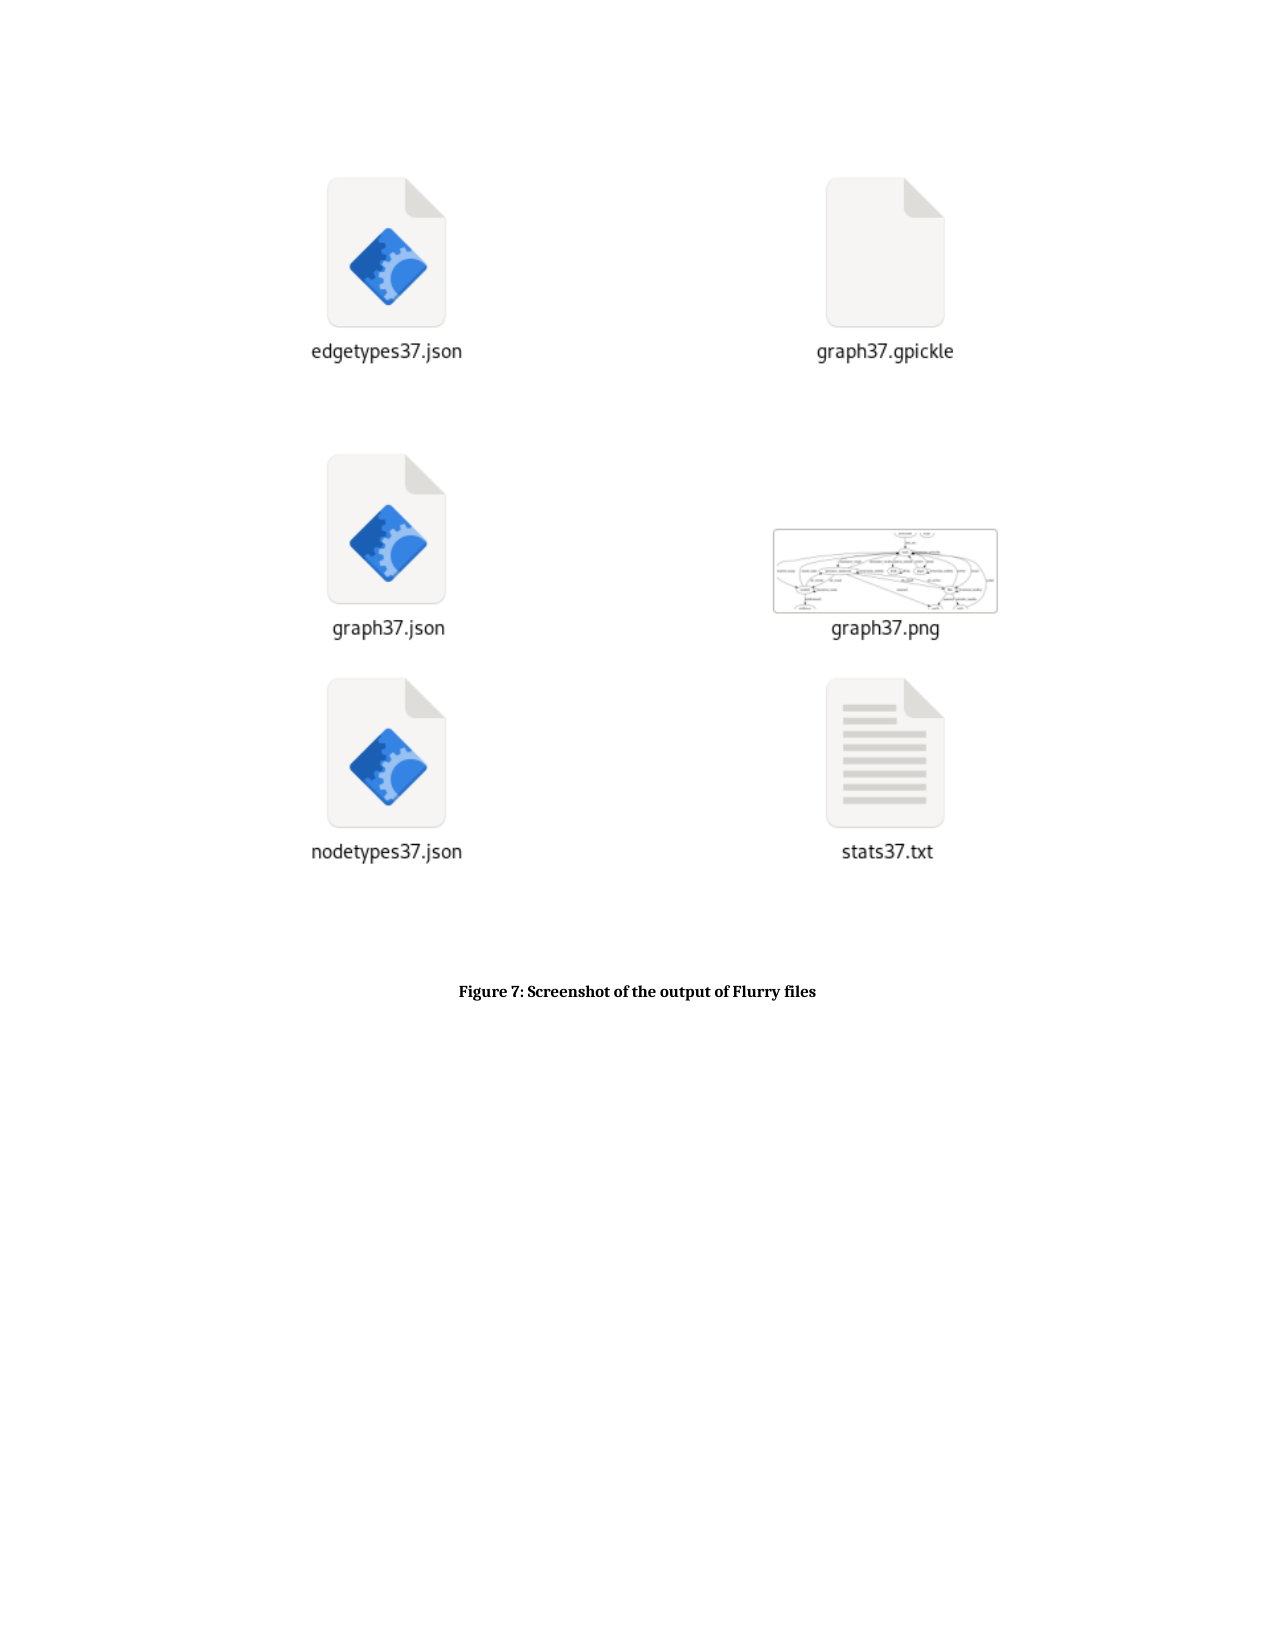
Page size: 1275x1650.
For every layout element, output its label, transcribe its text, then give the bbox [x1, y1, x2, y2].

text Figure 7: Screenshot of the output of Flurry files [187, 983, 1087, 1002]
picture [187, 150, 1088, 983]
